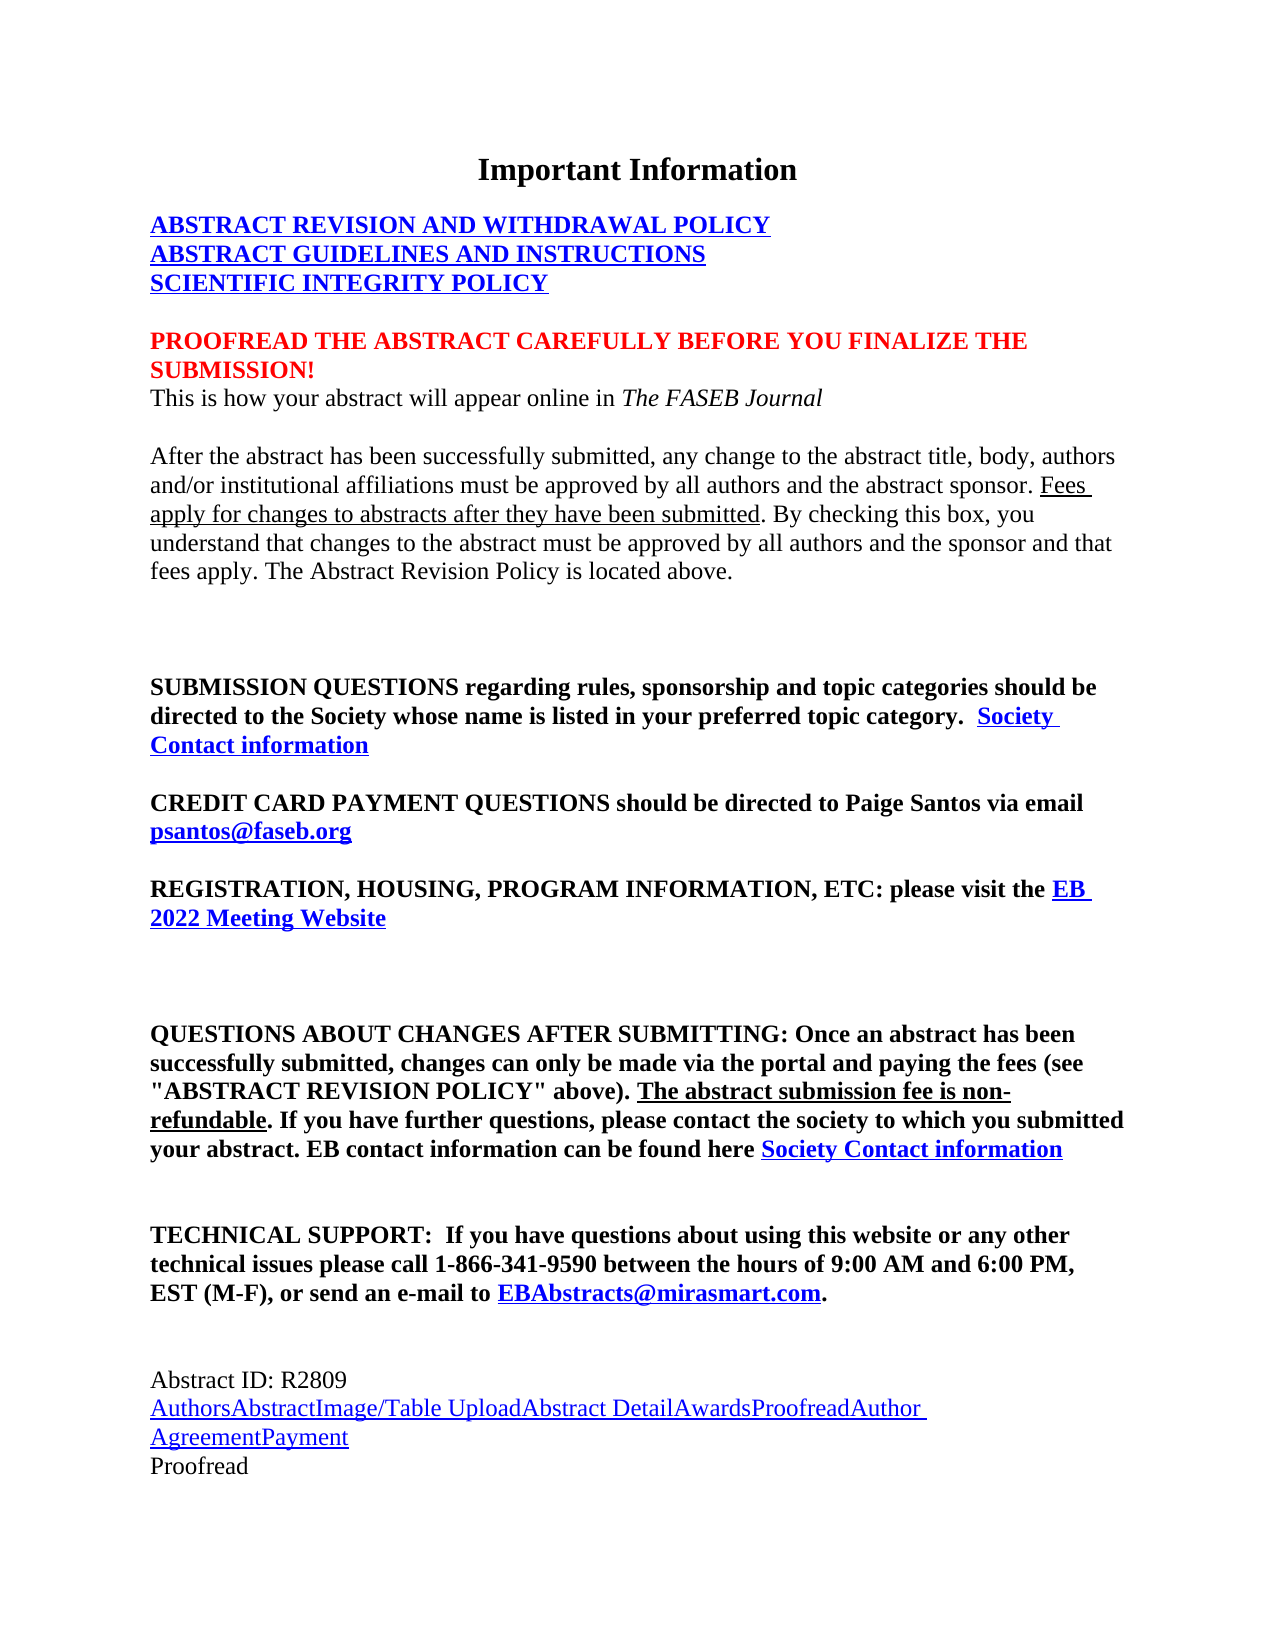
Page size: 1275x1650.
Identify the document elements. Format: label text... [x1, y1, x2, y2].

text ABSTRACT REVISION AND WITHDRAWAL POLICY ABSTRACT GUIDELINES AND INSTRUCTIONS SCIENTIFIC INTEGRITY POLICY [150, 211, 1125, 297]
text QUESTIONS ABOUT CHANGES AFTER SUBMITTING: Once an abstract has been successfully submitted, changes can only be made via the portal and paying the fees (see "ABSTRACT REVISION POLICY" above). The abstract submission fee is non-refundable. If you have further questions, please contact the society to which you submitted your abstract. EB contact information can be found here Society Contact information [150, 1019, 1125, 1163]
text PROOFREAD THE ABSTRACT CAREFULLY BEFORE YOU FINALIZE THE SUBMISSION! This is how your abstract will appear online in The FASEB Journal [150, 326, 1125, 412]
text SUBMISSION QUESTIONS regarding rules, sponsorship and topic categories should be directed to the Society whose name is listed in your preferred topic category. Society Contact information [150, 672, 1125, 758]
text After the abstract has been successfully submitted, any change to the abstract title, body, authors and/or institutional affiliations must be approved by all authors and the abstract sponsor. Fees apply for changes to abstracts after they have been submitted. By checking this box, you understand that changes to the abstract must be approved by all authors and the sponsor and that fees apply. The Abstract Revision Policy is located above. [150, 441, 1125, 585]
text Proofread [150, 1451, 1125, 1480]
text Important Information [150, 150, 1125, 187]
text CREDIT CARD PAYMENT QUESTIONS should be directed to Paige Santos via email psantos@faseb.org [150, 788, 1125, 845]
text TECHNICAL SUPPORT: If you have questions about using this website or any other technical issues please call 1-866-341-9590 between the hours of 9:00 AM and 6:00 PM, EST (M-F), or send an e-mail to EBAbstracts@mirasmart.com. [150, 1192, 1125, 1307]
text REGISTRATION, HOUSING, PROGRAM INFORMATION, ETC: please visit the EB 2022 Meeting Website [150, 874, 1125, 932]
text AuthorsAbstractImage/Table UploadAbstract DetailAwardsProofreadAuthor AgreementPayment [150, 1393, 1125, 1451]
text Abstract ID: R2809 [150, 1365, 1125, 1393]
